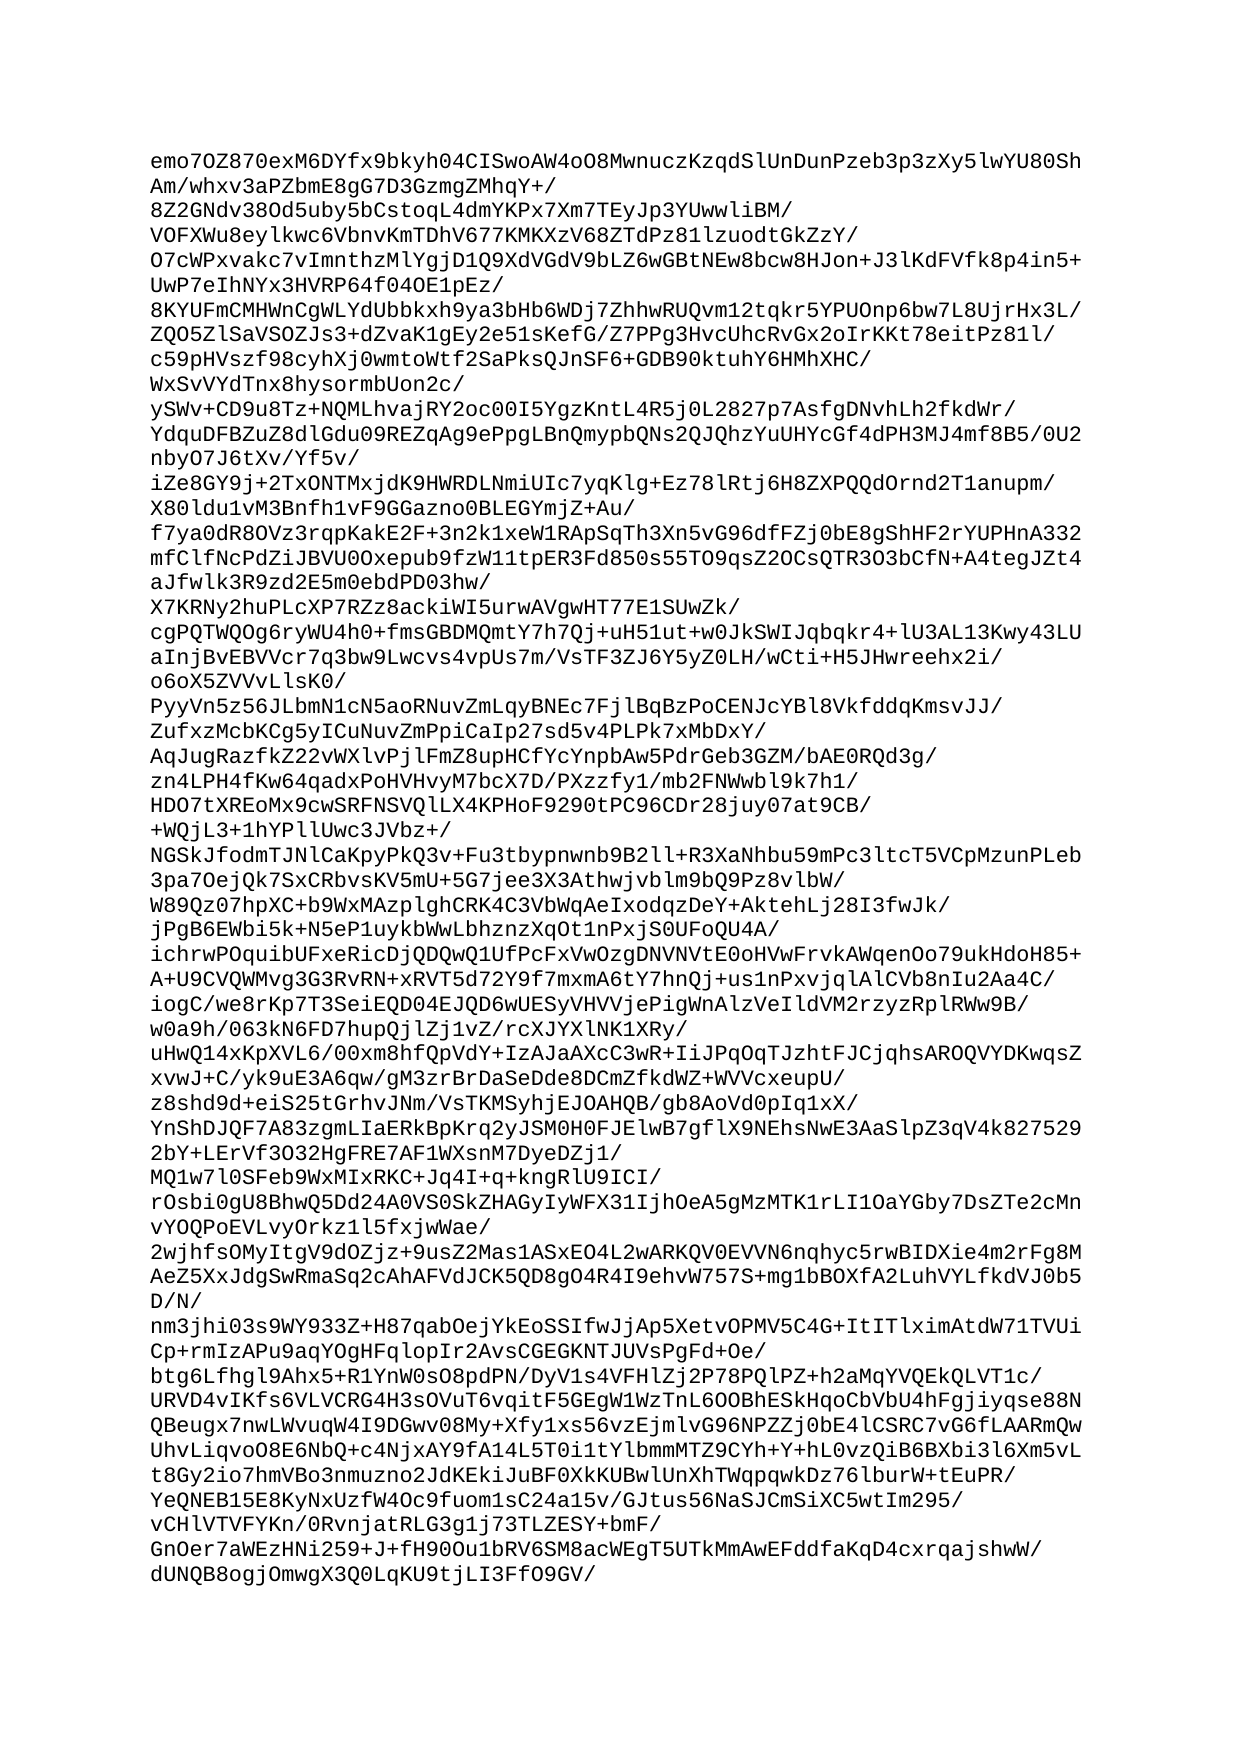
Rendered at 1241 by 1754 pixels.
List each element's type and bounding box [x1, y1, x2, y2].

text [150, 150, 1090, 1588]
